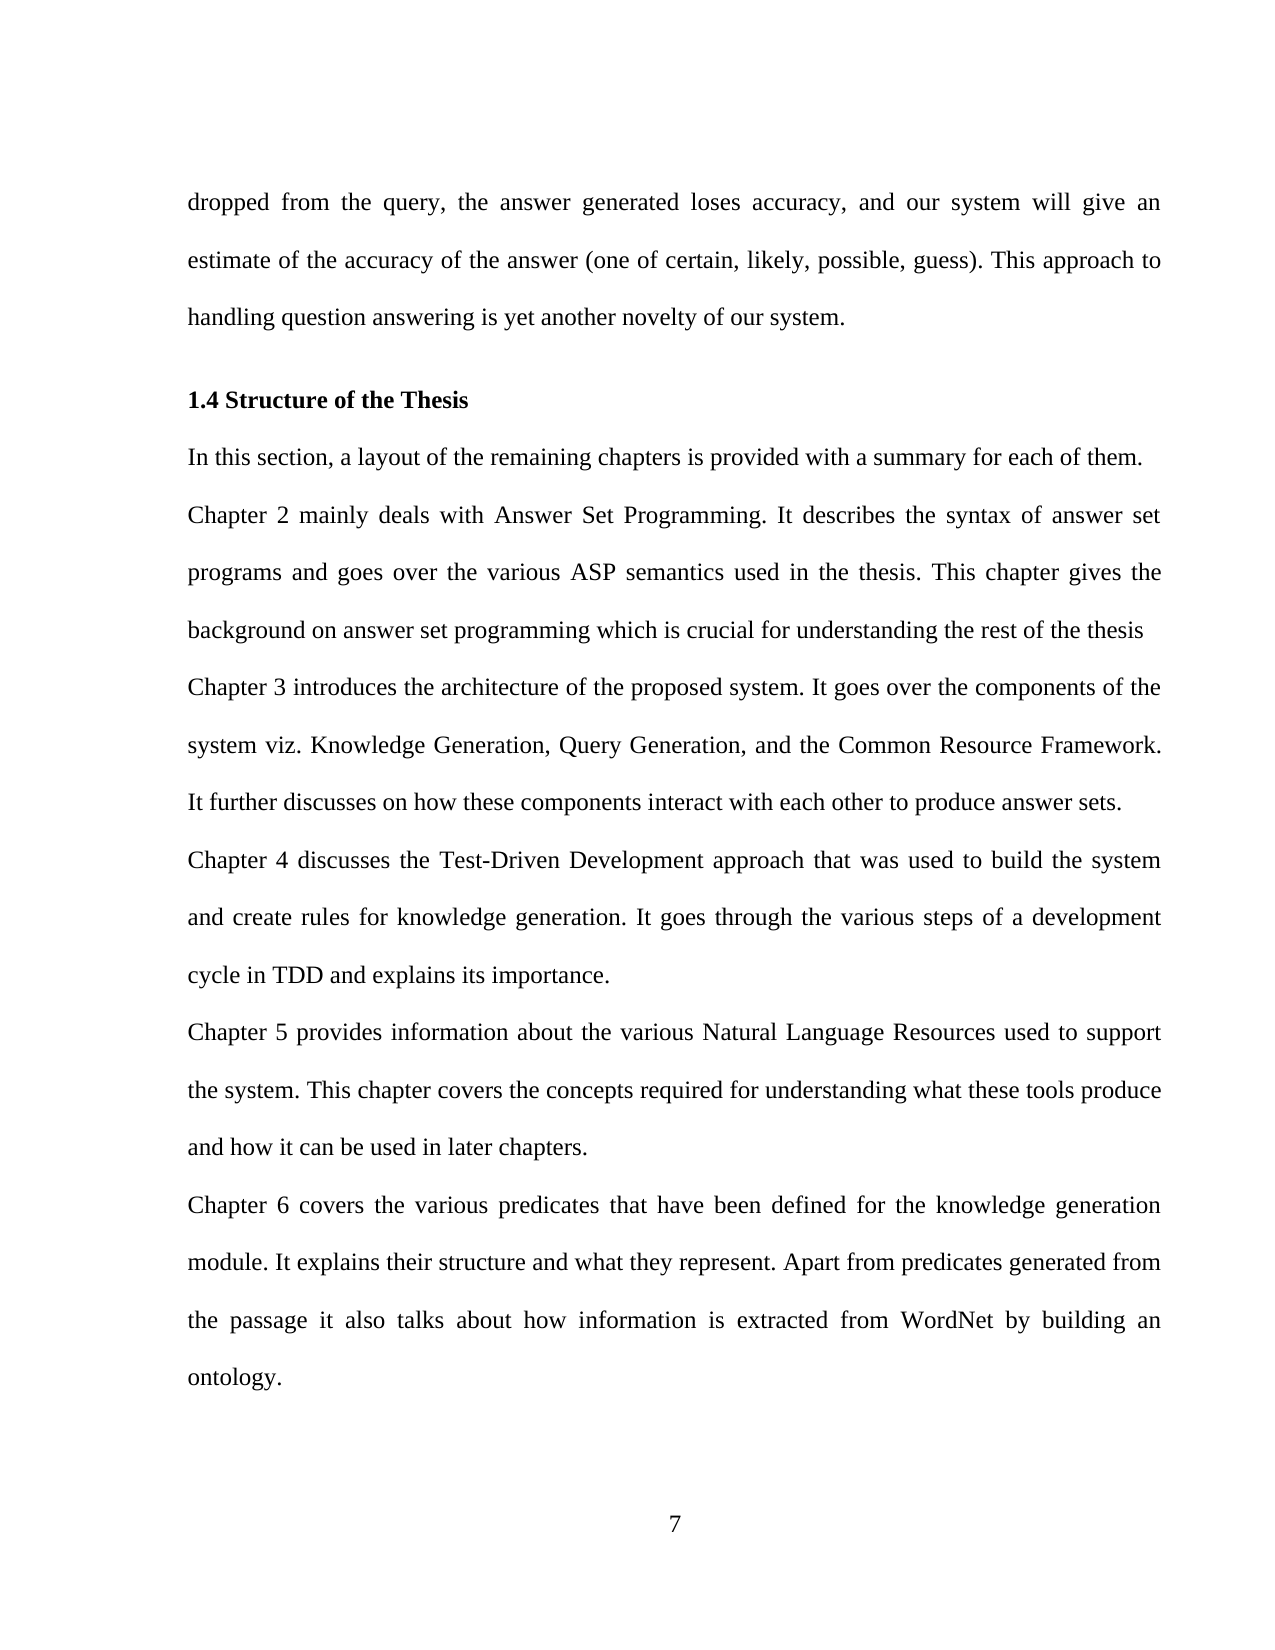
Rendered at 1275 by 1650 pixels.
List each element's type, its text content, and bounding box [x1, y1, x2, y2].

text Chapter 4 discusses the Test-Driven Development approach that was used to build the system and create rules for knowledge generation. It goes through the various steps of a development cycle in TDD and explains its importance. [187, 845, 1162, 989]
text 1.4 Structure of the Thesis [187, 385, 1162, 414]
text Chapter 2 mainly deals with Answer Set Programming. It describes the syntax of answer set programs and goes over the various ASP semantics used in the thesis. This chapter gives the background on answer set programming which is crucial for understanding the rest of the thesis [187, 500, 1162, 644]
text Chapter 3 introduces the architecture of the proposed system. It goes over the components of the system viz. Knowledge Generation, Query Generation, and the Common Resource Framework. It further discusses on how these components interact with each other to produce answer sets. [187, 672, 1162, 816]
text Chapter 6 covers the various predicates that have been defined for the knowledge generation module. It explains their structure and what they represent. Apart from predicates generated from the passage it also talks about how information is extracted from WordNet by building an ontology. [187, 1190, 1162, 1391]
text Chapter 5 provides information about the various Natural Language Resources used to support the system. This chapter covers the concepts required for understanding what these tools produce and how it can be used in later chapters. [187, 1017, 1162, 1161]
text In this section, a layout of the remaining chapters is provided with a summary for each of them. [187, 442, 1162, 471]
